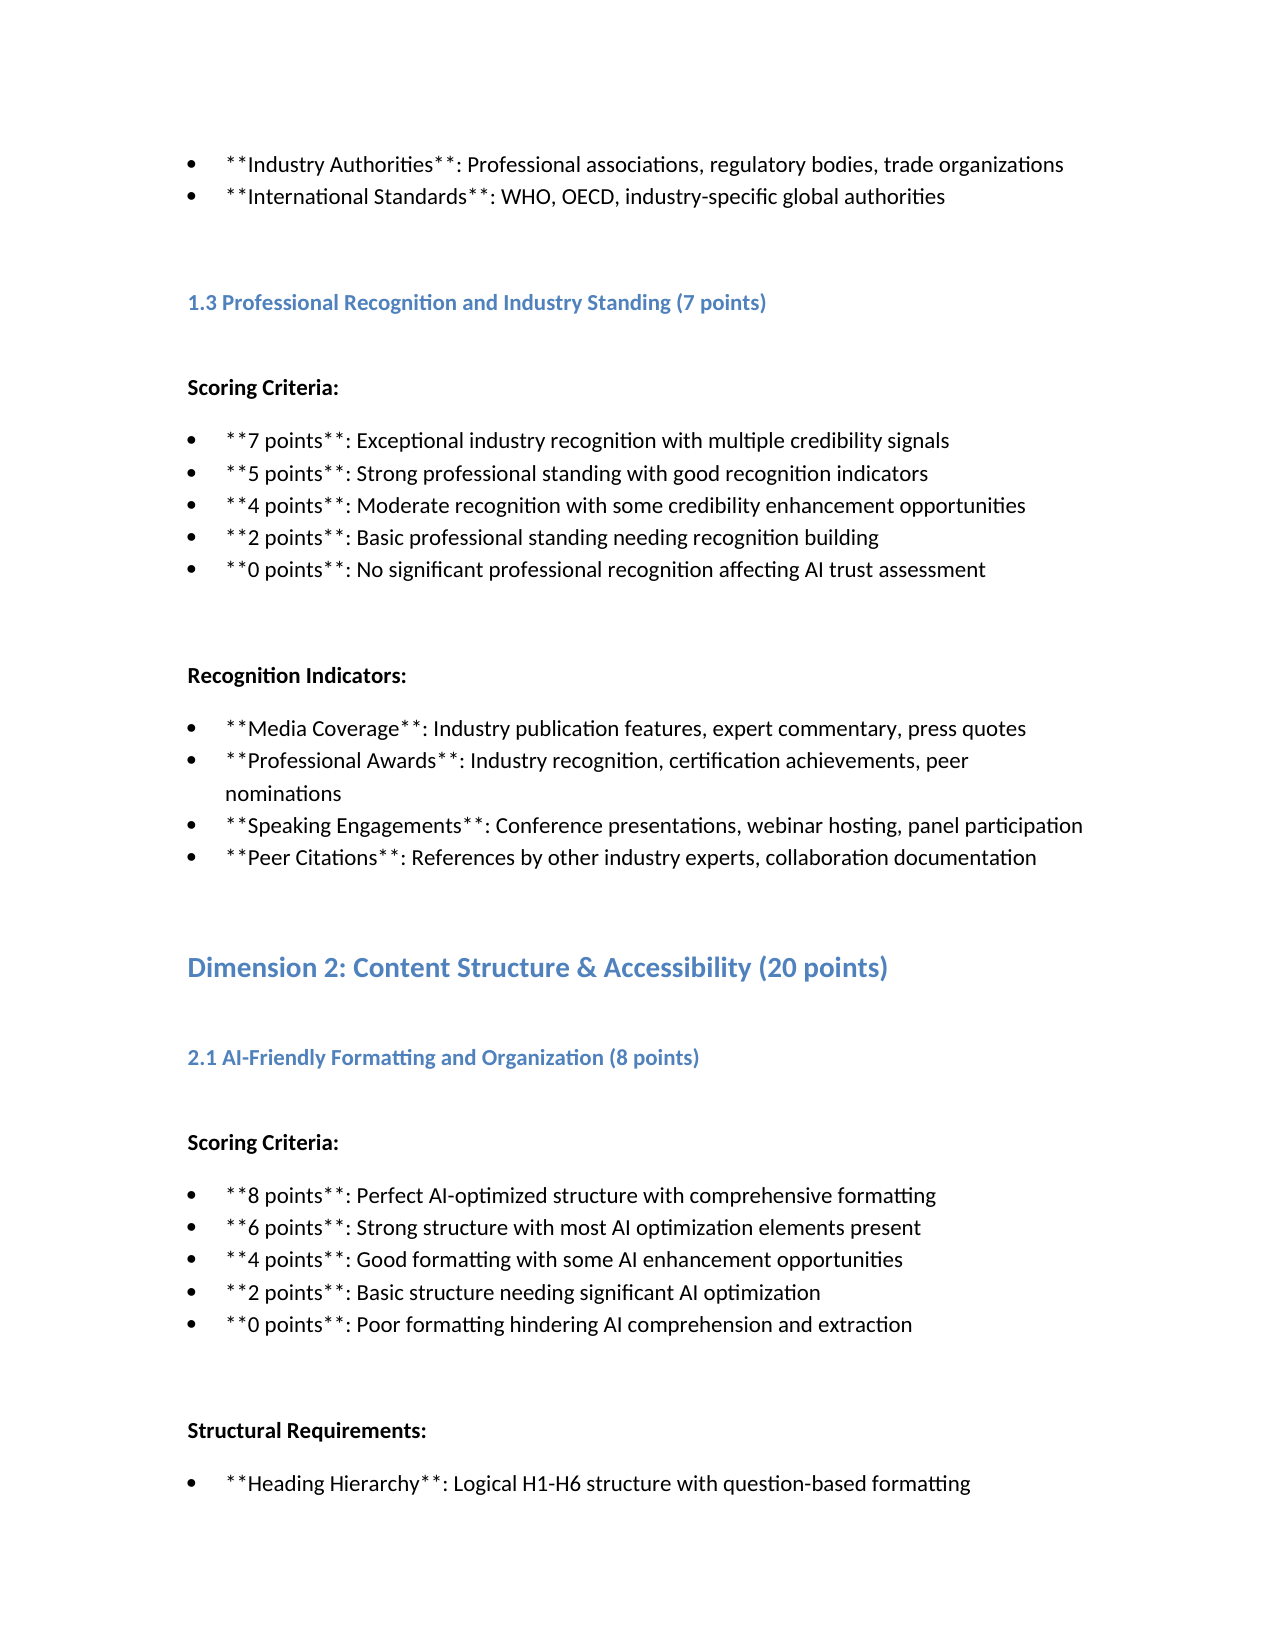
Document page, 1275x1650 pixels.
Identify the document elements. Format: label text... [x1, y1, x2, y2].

subtitle 2.1 AI-Friendly Formatting and Organization (8 points) [187, 1043, 1087, 1071]
list **Speaking Engagements**: Conference presentations, webinar hosting, panel participation [187, 811, 1087, 839]
list **8 points**: Perfect AI-optimized structure with comprehensive formatting [187, 1181, 1087, 1209]
subtitle 1.3 Professional Recognition and Industry Standing (7 points) [187, 288, 1087, 316]
list **Industry Authorities**: Professional associations, regulatory bodies, trade organizations [187, 150, 1087, 178]
list **2 points**: Basic structure needing significant AI optimization [187, 1278, 1087, 1306]
list **Professional Awards**: Industry recognition, certification achievements, peer nominations [187, 746, 1087, 807]
text Scoring Criteria: [187, 373, 1087, 401]
list **4 points**: Good formatting with some AI enhancement opportunities [187, 1246, 1087, 1274]
list **0 points**: Poor formatting hindering AI comprehension and extraction [187, 1310, 1087, 1338]
text Scoring Criteria: [187, 1128, 1087, 1156]
list **Media Coverage**: Industry publication features, expert commentary, press quotes [187, 714, 1087, 742]
list **5 points**: Strong professional standing with good recognition indicators [187, 459, 1087, 487]
list **4 points**: Moderate recognition with some credibility enhancement opportunities [187, 491, 1087, 519]
list **6 points**: Strong structure with most AI optimization elements present [187, 1213, 1087, 1241]
list **7 points**: Exceptional industry recognition with multiple credibility signals [187, 426, 1087, 454]
list **2 points**: Basic professional standing needing recognition building [187, 523, 1087, 551]
list **International Standards**: WHO, OECD, industry-specific global authorities [187, 182, 1087, 210]
list **Peer Citations**: References by other industry experts, collaboration documentation [187, 843, 1087, 871]
list **Heading Hierarchy**: Logical H1-H6 structure with question-based formatting [187, 1469, 1087, 1497]
list **0 points**: No significant professional recognition affecting AI trust assessment [187, 555, 1087, 583]
text Structural Requirements: [187, 1416, 1087, 1444]
text Recognition Indicators: [187, 661, 1087, 689]
subtitle Dimension 2: Content Structure & Accessibility (20 points) [187, 949, 1087, 985]
